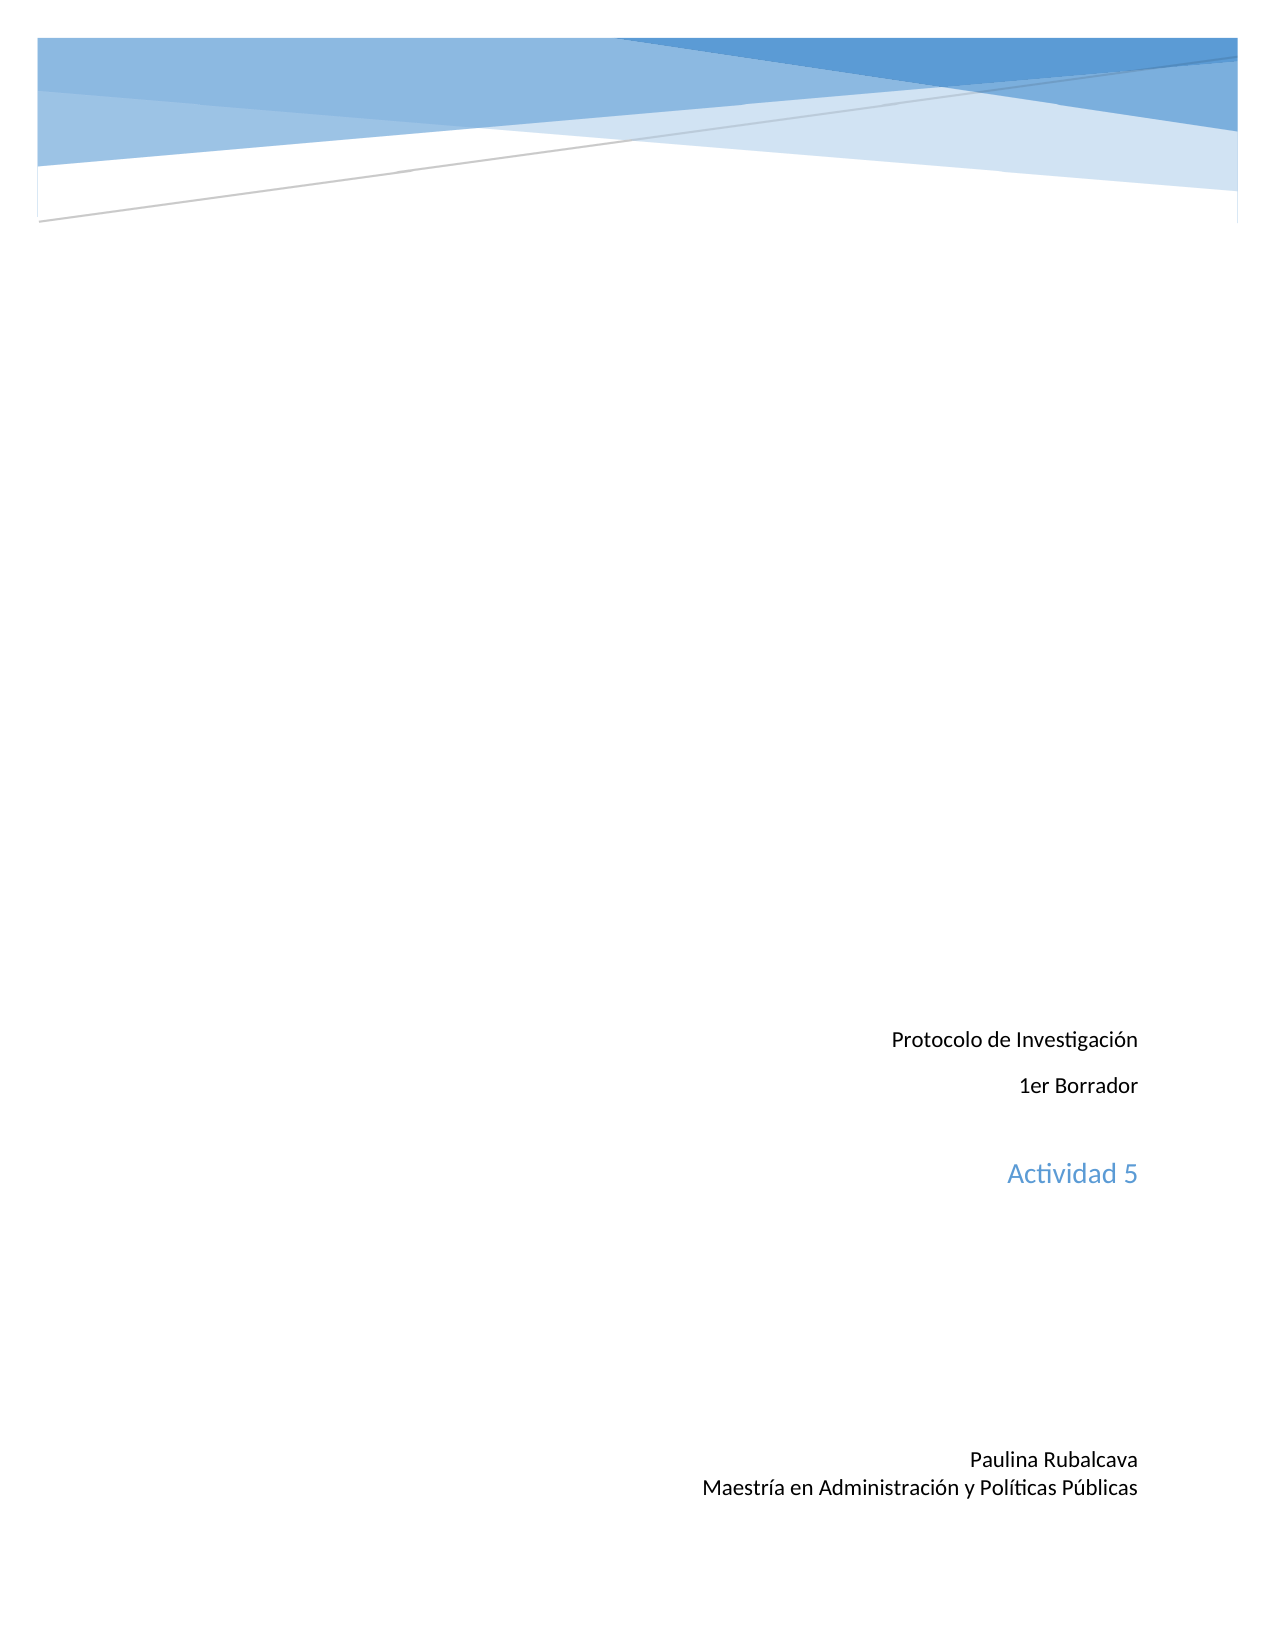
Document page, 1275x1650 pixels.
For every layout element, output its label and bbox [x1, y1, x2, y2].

picture [37, 37, 1238, 238]
